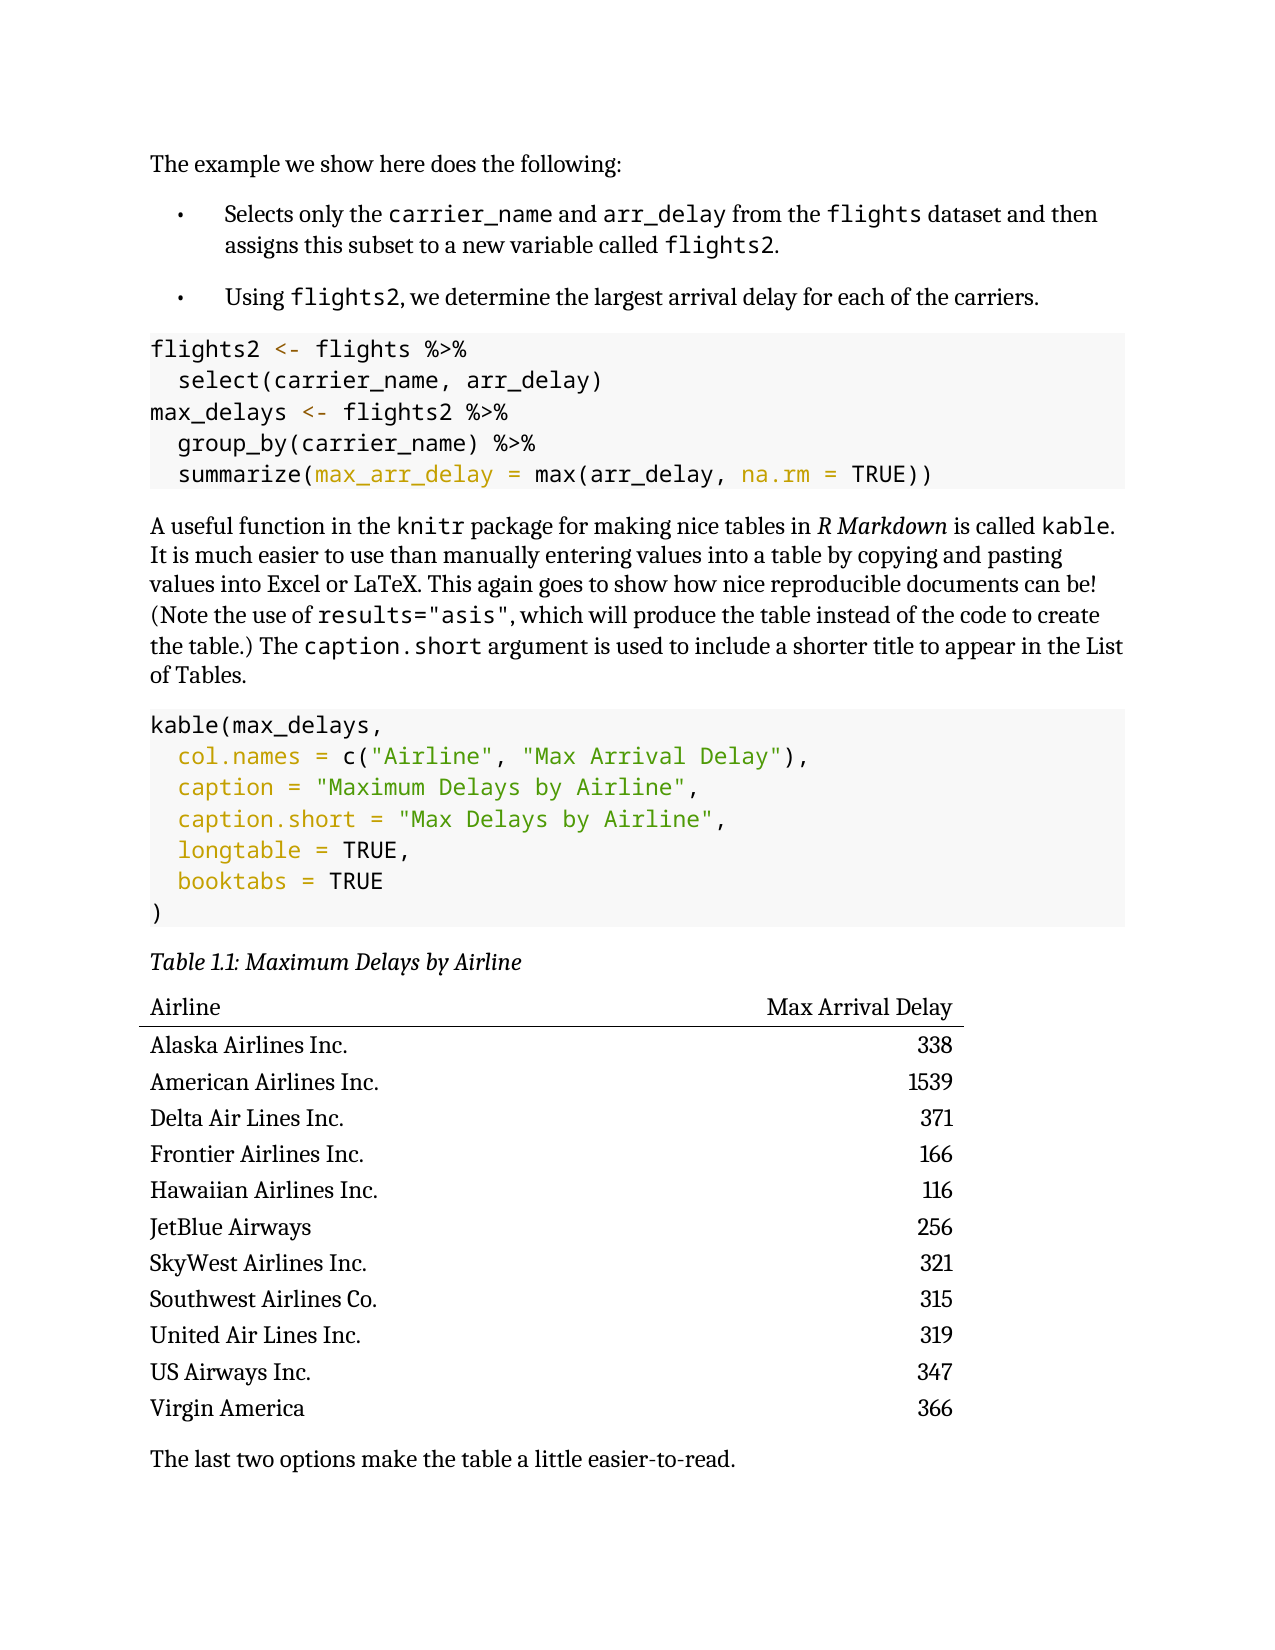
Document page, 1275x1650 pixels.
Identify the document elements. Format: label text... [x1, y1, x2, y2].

table_cell Frontier Airlines Inc. [139, 1136, 551, 1172]
table_cell Virgin America [139, 1390, 551, 1426]
table_cell United Air Lines Inc. [139, 1318, 551, 1354]
table_cell JetBlue Airways [139, 1209, 551, 1245]
text Table 1.1: Maximum Delays by Airline [150, 948, 1125, 977]
table_cell 371 [551, 1100, 964, 1136]
table_cell 366 [551, 1390, 964, 1426]
text A useful function in the knitr package for making nice tables in R Markdown is called kable. It is much easier to use than manually entering values into a table by copying and pasting values into Excel or LaTeX. This again goes to show how nice reproducible documents can be! (Note the use of results="asis", which will produce the table instead of the code to create the table.) The caption.short argument is used to include a shorter title to appear in the List of Tables. [150, 510, 1125, 690]
table_cell 256 [551, 1209, 964, 1245]
table_header Max Arrival Delay [551, 990, 964, 1026]
table_cell Alaska Airlines Inc. [139, 1027, 551, 1064]
table_cell 338 [551, 1027, 964, 1064]
list Selects only the carrier_name and arr_delay from the flights dataset and then assigns this subset to a new variable called flights2. [175, 197, 1125, 260]
table_cell 116 [551, 1173, 964, 1209]
table_cell Southwest Airlines Co. [139, 1281, 551, 1317]
table_cell SkyWest Airlines Inc. [139, 1245, 551, 1281]
text The example we show here does the following: [150, 150, 1125, 179]
table_cell 315 [551, 1281, 964, 1317]
text flights2 <- flights %>% select(carrier_name, arr_delay) max_delays <- flights2 %>% group_by(carrier_name) %>% summarize(max_arr_delay = max(arr_delay, na.rm = TRUE)) [466, 333, 1125, 489]
table_cell 347 [551, 1354, 964, 1390]
table_cell Hawaiian Airlines Inc. [139, 1173, 551, 1209]
text The last two options make the table a little easier-to-read. [150, 1445, 1125, 1474]
table_cell 319 [551, 1318, 964, 1354]
table_header Airline [139, 990, 551, 1026]
table_cell 166 [551, 1136, 964, 1172]
list Using flights2, we determine the largest arrival delay for each of the carriers. [175, 281, 1125, 312]
text kable(max_delays, col.names = c("Airline", "Max Arrival Delay"), caption = "Maximum Delays by Airline", caption.short = "Max Delays by Airline", longtable = TRUE, booktabs = TRUE ) [150, 709, 1125, 927]
table_cell 1539 [551, 1064, 964, 1100]
table_cell 321 [551, 1245, 964, 1281]
table_cell US Airways Inc. [139, 1354, 551, 1390]
table_cell American Airlines Inc. [139, 1064, 551, 1100]
table_cell Delta Air Lines Inc. [139, 1100, 551, 1136]
